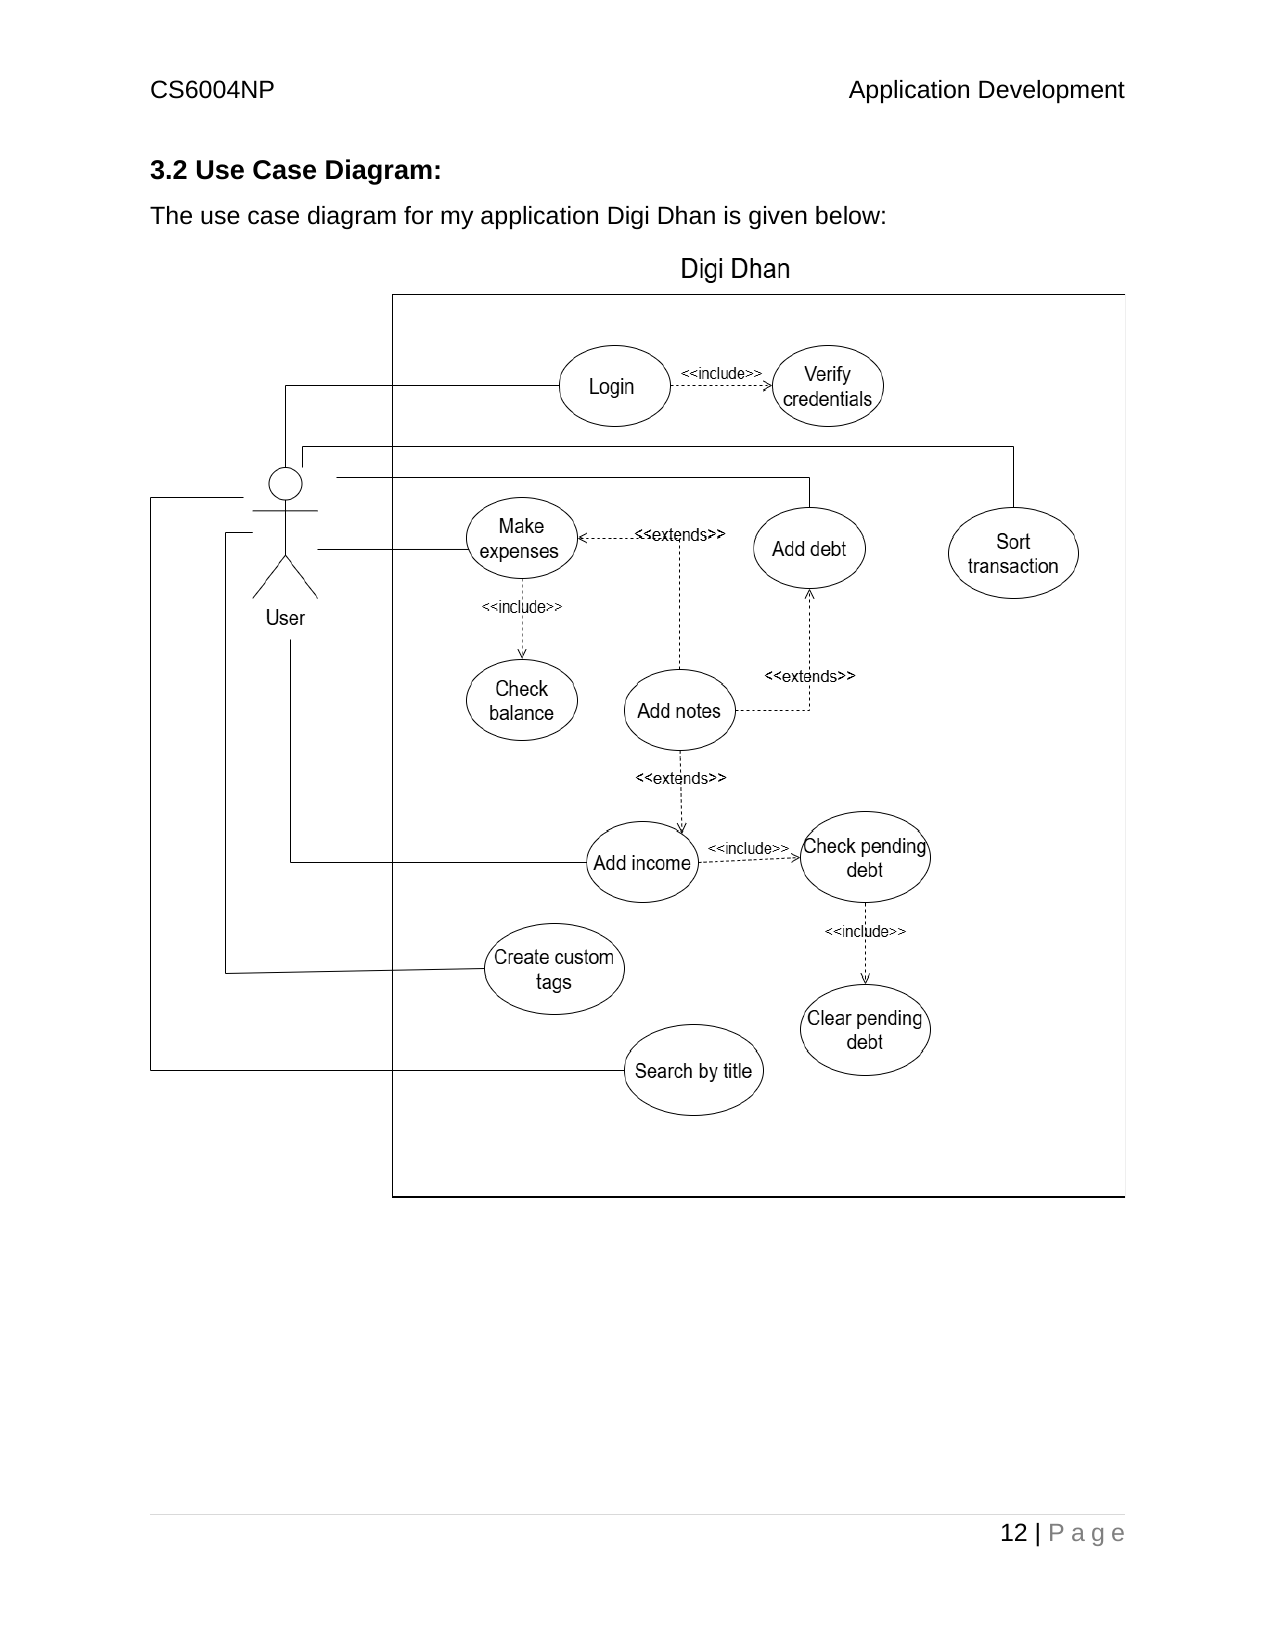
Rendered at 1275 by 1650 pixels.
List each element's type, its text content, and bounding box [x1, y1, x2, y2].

picture [150, 244, 1125, 1198]
text The use case diagram for my application Digi Dhan is given below: [150, 201, 1125, 230]
subtitle 3.2 Use Case Diagram: [150, 154, 1125, 185]
